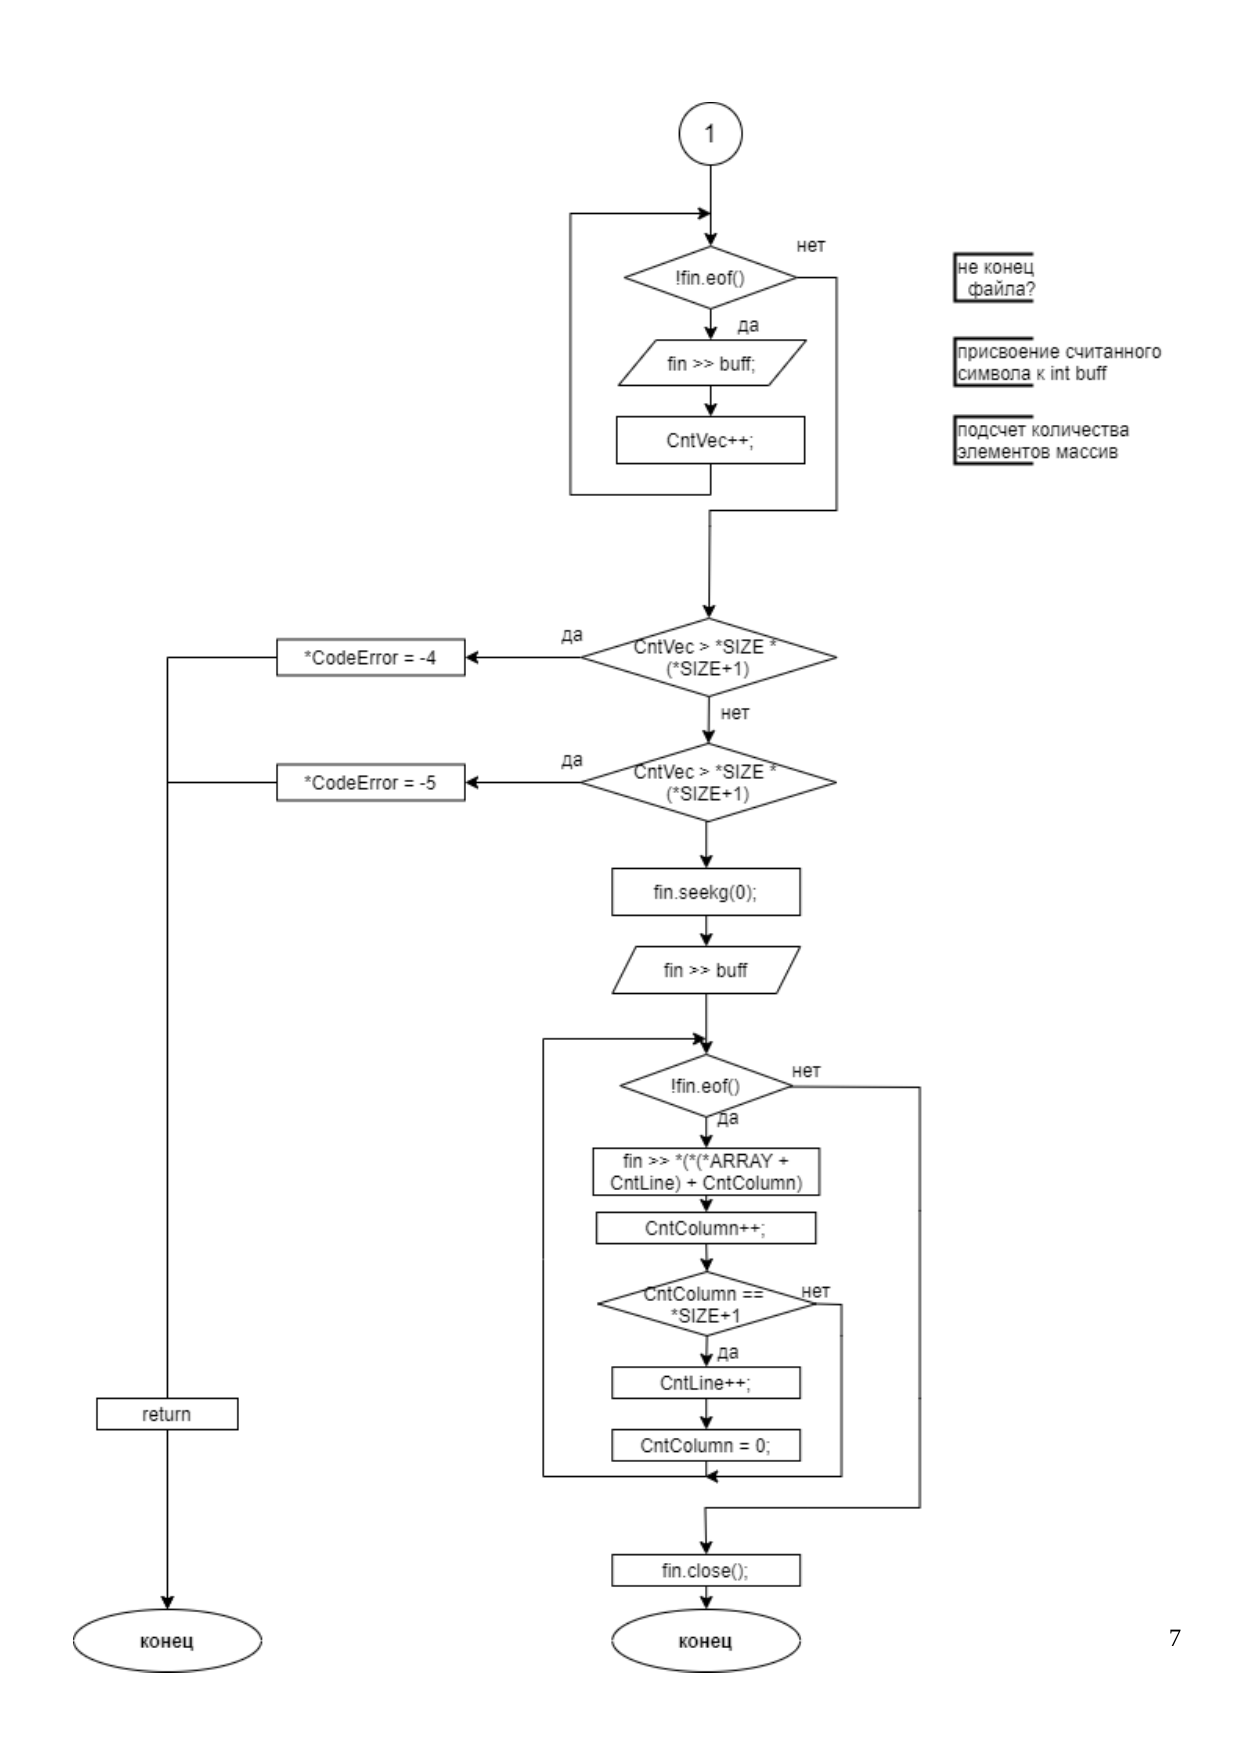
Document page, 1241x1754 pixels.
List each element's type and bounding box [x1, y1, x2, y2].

picture [73, 102, 1169, 1673]
